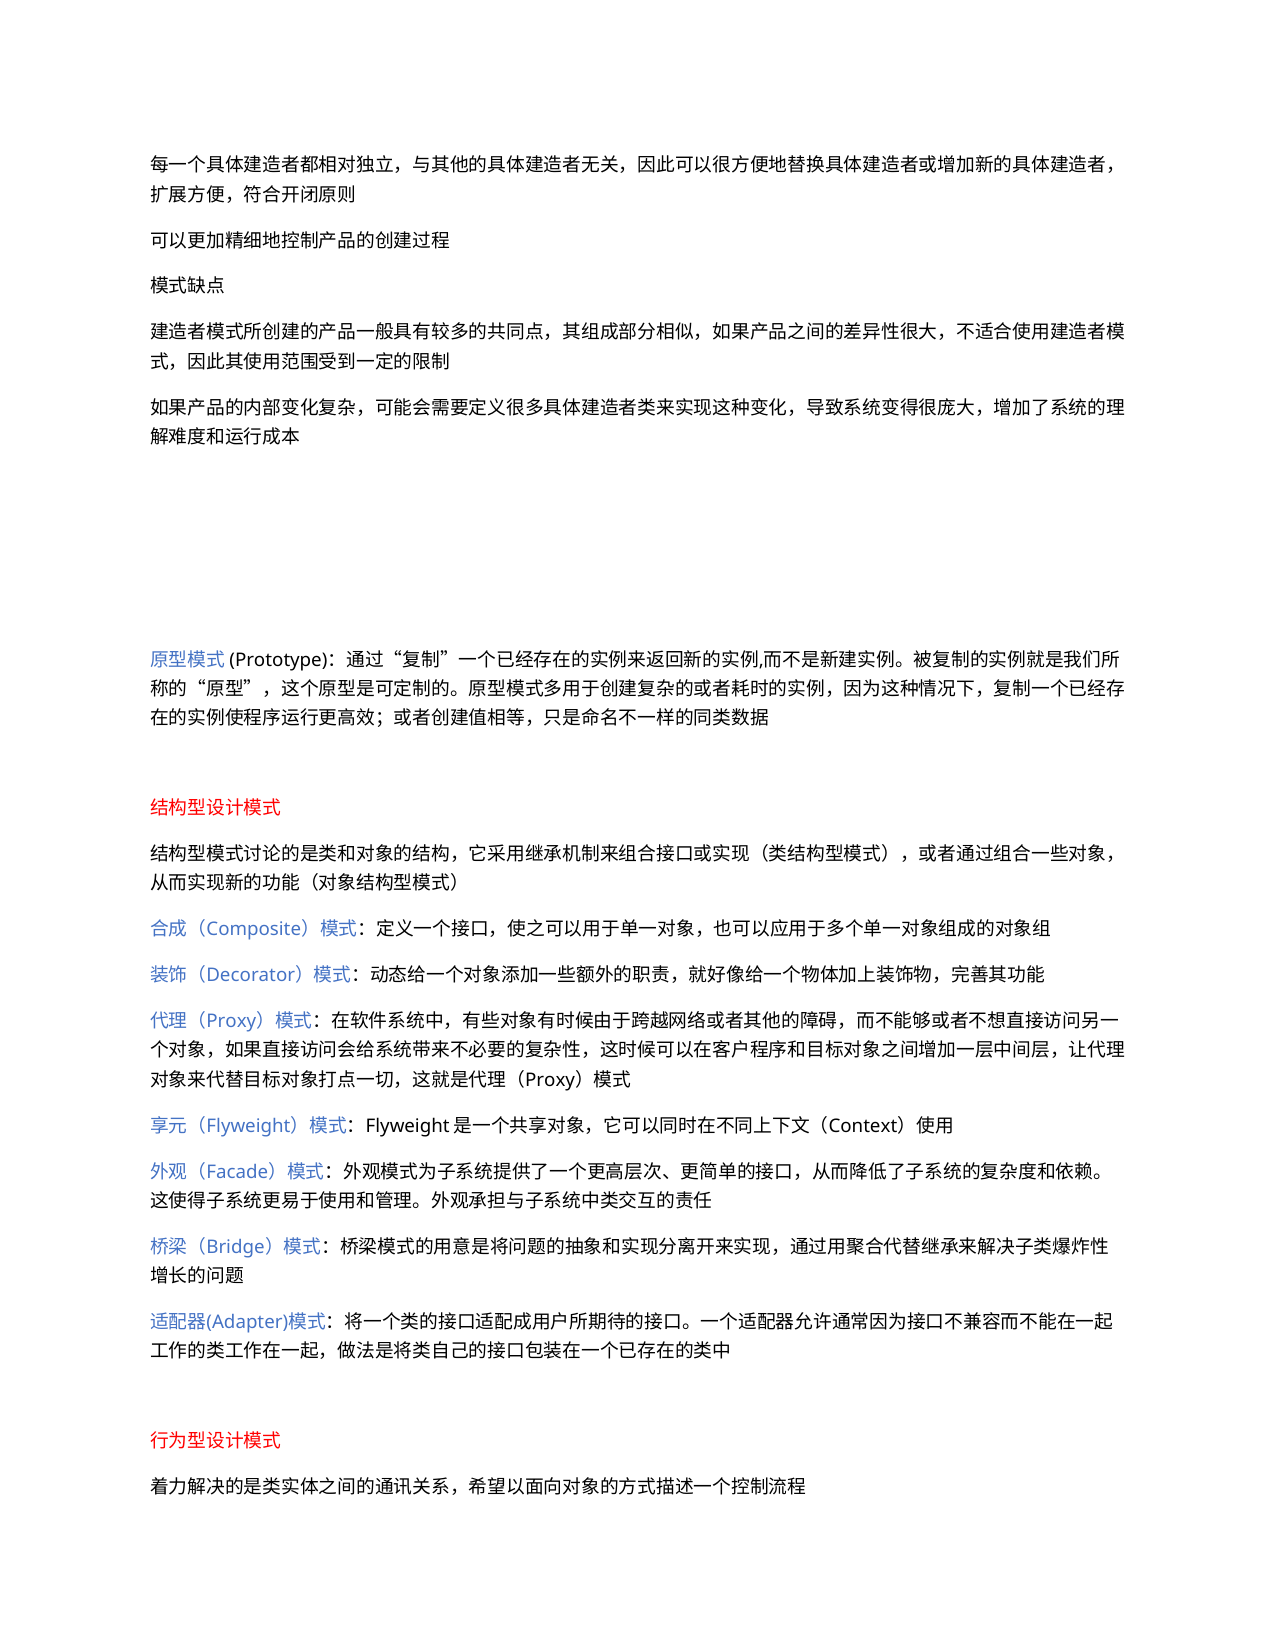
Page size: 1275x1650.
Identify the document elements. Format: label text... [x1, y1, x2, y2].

text 外观（Facade）模式：外观模式为子系统提供了一个更高层次、更简单的接口，从而降低了子系统的复杂度和依赖。这使得子系统更易于使用和管理。外观承担与子系统中类交互的责任 [150, 1156, 1125, 1213]
text 合成（Composite）模式：定义一个接口，使之可以用于单一对象，也可以应用于多个单一对象组成的对象组 [150, 914, 1125, 941]
text 行为型设计模式 [150, 1426, 1125, 1453]
text 享元（Flyweight）模式：Flyweight是一个共享对象，它可以同时在不同上下文（Context）使用 [150, 1110, 1125, 1137]
text 结构型设计模式 [150, 793, 1125, 820]
text 建造者模式所创建的产品一般具有较多的共同点，其组成部分相似，如果产品之间的差异性很大，不适合使用建造者模式，因此其使用范围受到一定的限制 [150, 317, 1125, 373]
text 桥梁（Bridge）模式：桥梁模式的用意是将问题的抽象和实现分离开来实现，通过用聚合代替继承来解决子类爆炸性增长的问题 [150, 1231, 1125, 1288]
text 可以更加精细地控制产品的创建过程 [150, 225, 1125, 252]
text 代理（Proxy）模式：在软件系统中，有些对象有时候由于跨越网络或者其他的障碍，而不能够或者不想直接访问另一个对象，如果直接访问会给系统带来不必要的复杂性，这时候可以在客户程序和目标对象之间增加一层中间层，让代理对象来代替目标对象打点一切，这就是代理（Proxy）模式 [150, 1006, 1125, 1092]
text 装饰（Decorator）模式：动态给一个对象添加一些额外的职责，就好像给一个物体加上装饰物，完善其功能 [150, 960, 1125, 987]
text 每一个具体建造者都相对独立，与其他的具体建造者无关，因此可以很方便地替换具体建造者或增加新的具体建造者，扩展方便，符合开闭原则 [150, 150, 1125, 206]
text 模式缺点 [150, 271, 1125, 298]
text 适配器(Adapter)模式：将一个类的接口适配成用户所期待的接口。一个适配器允许通常因为接口不兼容而不能在一起工作的类工作在一起，做法是将类自己的接口包装在一个已存在的类中 [150, 1307, 1125, 1363]
text 原型模式 (Prototype)：通过“复制”一个已经存在的实例来返回新的实例,而不是新建实例。被复制的实例就是我们所称的“原型”，这个原型是可定制的。原型模式多用于创建复杂的或者耗时的实例，因为这种情况下，复制一个已经存在的实例使程序运行更高效；或者创建值相等，只是命名不一样的同类数据 [150, 644, 1125, 730]
text 如果产品的内部变化复杂，可能会需要定义很多具体建造者类来实现这种变化，导致系统变得很庞大，增加了系统的理解难度和运行成本 [150, 392, 1125, 449]
text 着力解决的是类实体之间的通讯关系，希望以面向对象的方式描述一个控制流程 [150, 1472, 1125, 1499]
text 结构型模式讨论的是类和对象的结构，它采用继承机制来组合接口或实现（类结构型模式），或者通过组合一些对象，从而实现新的功能（对象结构型模式） [150, 839, 1125, 895]
